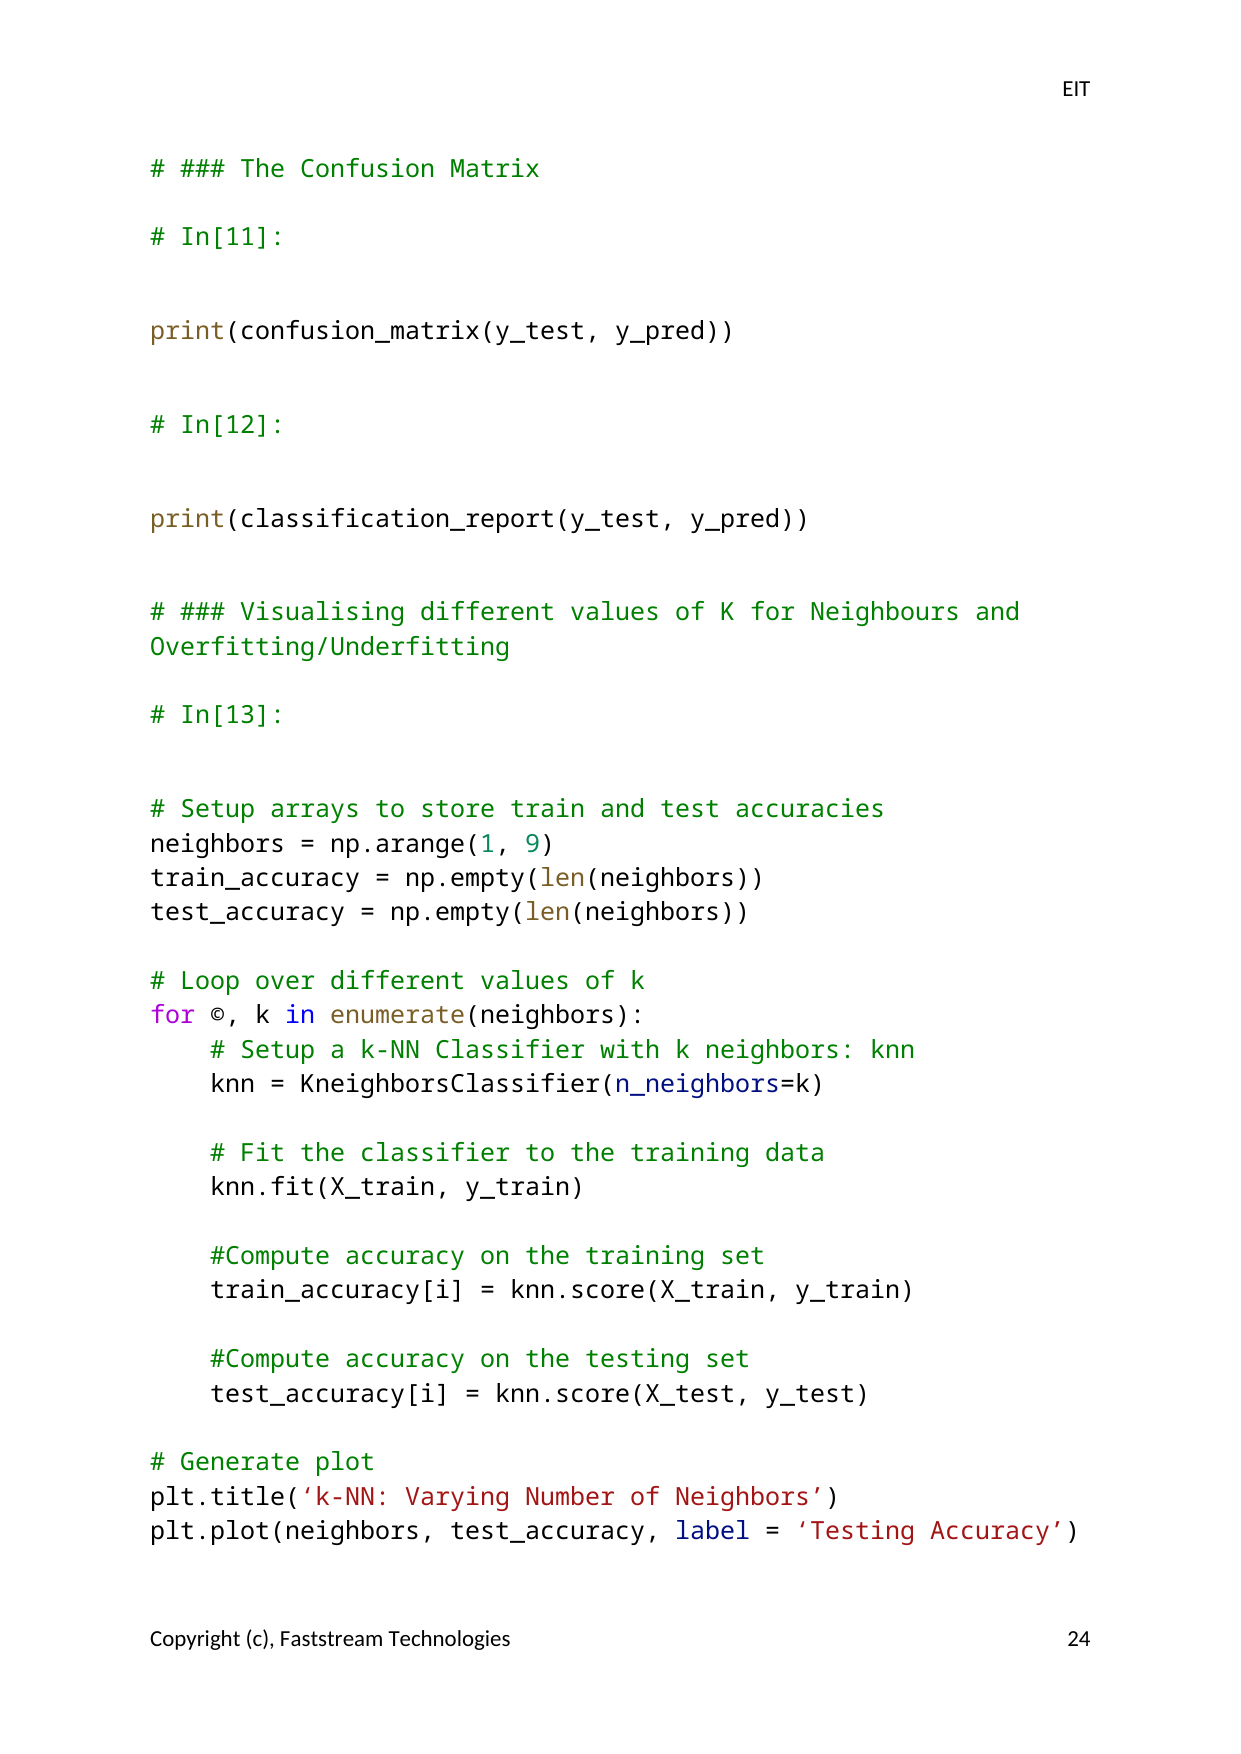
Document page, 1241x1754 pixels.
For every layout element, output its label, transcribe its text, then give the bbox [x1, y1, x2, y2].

text train_accuracy = np.empty(len(neighbors)) [150, 859, 1090, 894]
text # Fit the classifier to the training data [150, 1134, 1090, 1169]
text knn = KneighborsClassifier(n_neighbors=k) [150, 1066, 1090, 1100]
text # Setup a k-NN Classifier with k neighbors: knn [150, 1031, 1090, 1066]
text # ### Visualising different values of K for Neighbours and Overfitting/Underfitting [150, 594, 1090, 662]
text test_accuracy[i] = knn.score(X_test, y_test) [150, 1375, 1090, 1409]
text # In[11]: [150, 219, 1090, 253]
text #Compute accuracy on the training set [150, 1237, 1090, 1272]
text #Compute accuracy on the testing set [150, 1341, 1090, 1375]
text # Setup arrays to store train and test accuracies [150, 791, 1090, 825]
text knn.fit(X_train, y_train) [150, 1169, 1090, 1203]
text # In[12]: [150, 406, 1090, 441]
text for ©, k in enumerate(neighbors): [150, 997, 1090, 1031]
text train_accuracy[i] = knn.score(X_train, y_train) [150, 1272, 1090, 1306]
text plt.plot(neighbors, test_accuracy, label = ‘Testing Accuracy’) [150, 1512, 1090, 1547]
text # In[13]: [150, 697, 1090, 731]
text test_accuracy = np.empty(len(neighbors)) [150, 894, 1090, 928]
text # ### The Confusion Matrix [150, 150, 1090, 184]
text print(classification_report(y_test, y_pred)) [150, 500, 1090, 534]
text # Loop over different values of k [150, 962, 1090, 997]
text plt.title(‘k-NN: Varying Number of Neighbors’) [150, 1478, 1090, 1512]
text # Generate plot [150, 1444, 1090, 1478]
text neighbors = np.arange(1, 9) [150, 825, 1090, 859]
text print(confusion_matrix(y_test, y_pred)) [150, 312, 1090, 347]
